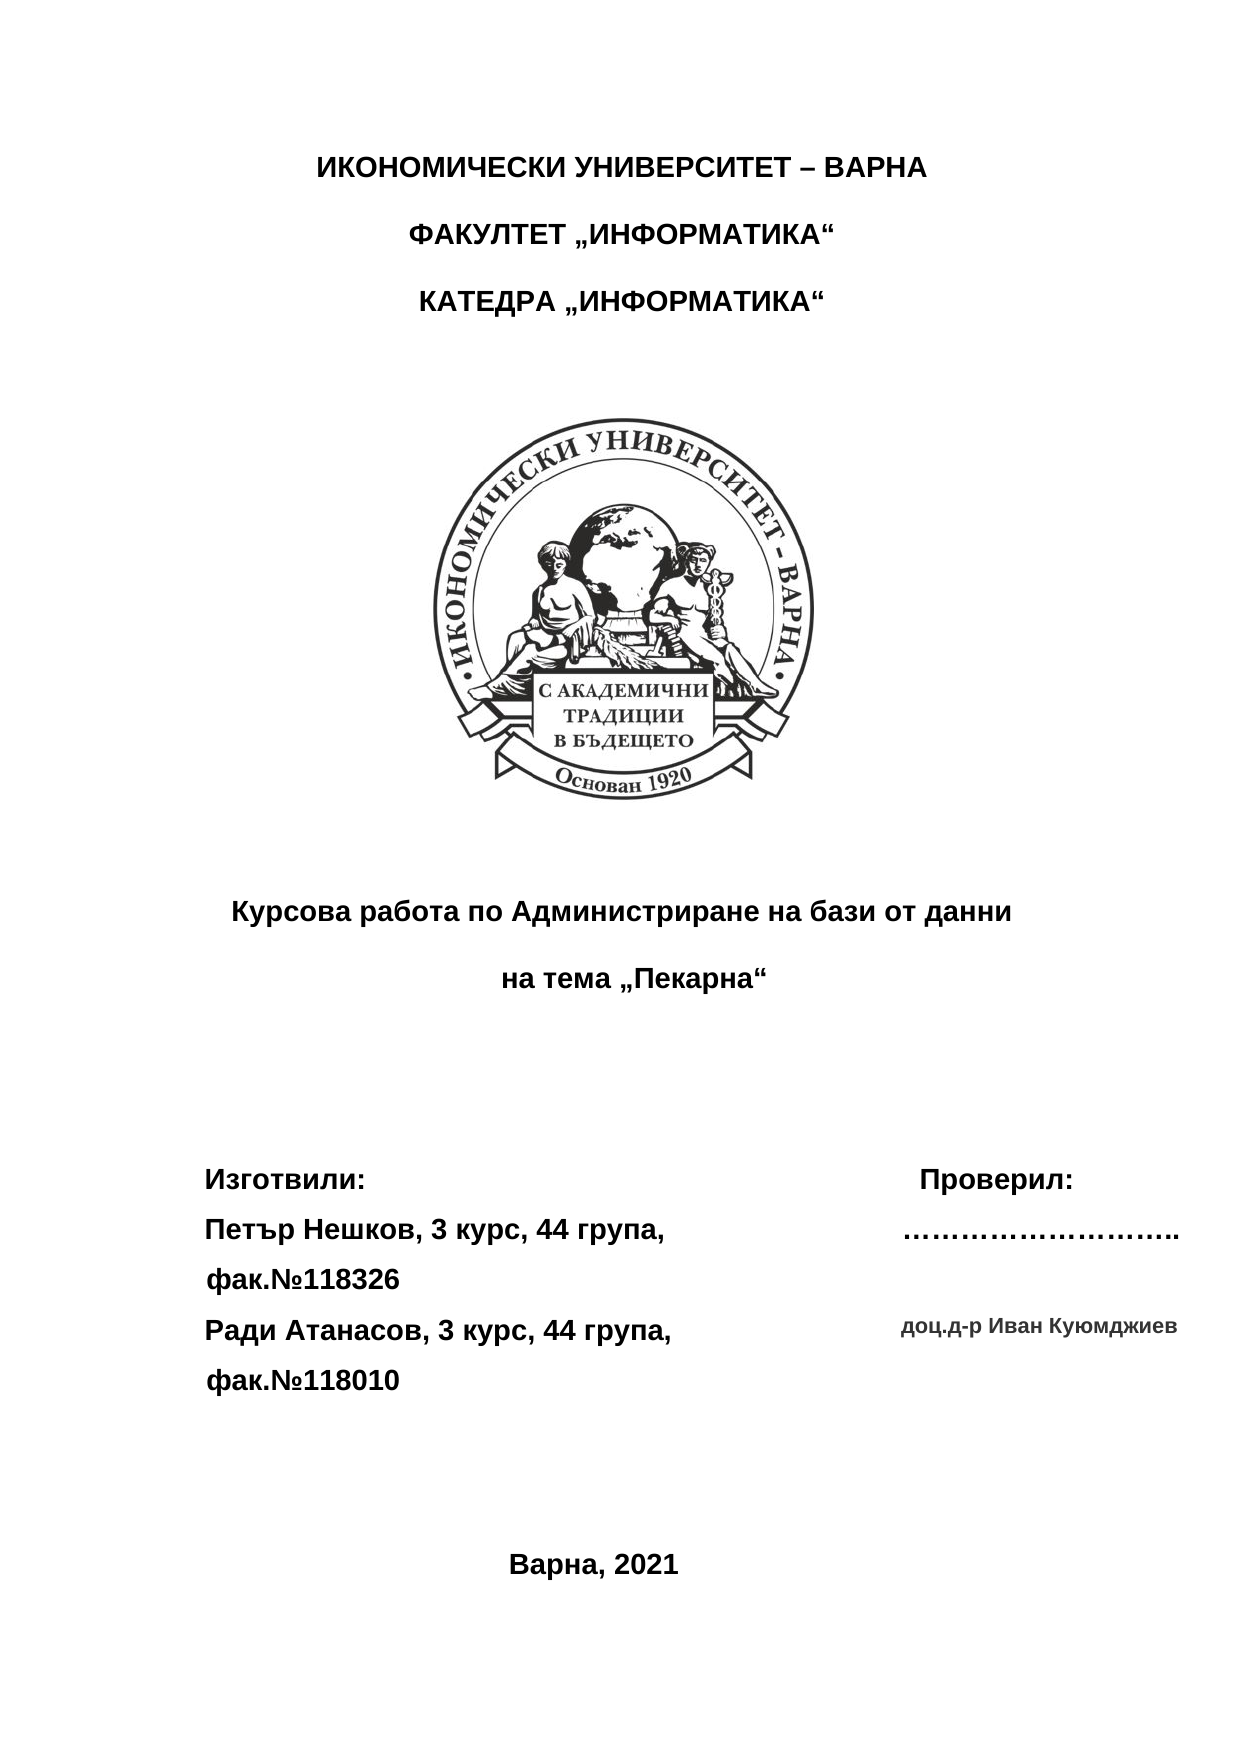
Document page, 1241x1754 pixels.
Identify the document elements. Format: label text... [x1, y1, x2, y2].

text на тема „Пекарна“ [169, 961, 1075, 994]
table_cell ……………………….. [750, 1212, 1239, 1312]
picture [412, 417, 834, 803]
table_cell Ради Атанасов, 3 курс, 44 група, фак.№118010 [150, 1313, 750, 1413]
text Курсова работа по Администриране на бази от данни [169, 894, 1075, 927]
text Варна, 2021 [239, 1547, 942, 1581]
table_cell Петър Нешков, 3 курс, 44 група, фак.№118326 [150, 1212, 750, 1312]
text ФАКУЛТЕТ „ИНФОРМАТИКА“ [169, 217, 1075, 251]
table_header Изготвили: [150, 1162, 750, 1212]
table_cell доц.д-р Иван Куюмджиев [750, 1313, 1239, 1413]
table_header Проверил: [750, 1162, 1239, 1212]
text ИКОНОМИЧЕСКИ УНИВЕРСИТЕТ – ВАРНА [169, 150, 1075, 183]
text КАТЕДРА „ИНФОРМАТИКА“ [169, 284, 1075, 317]
